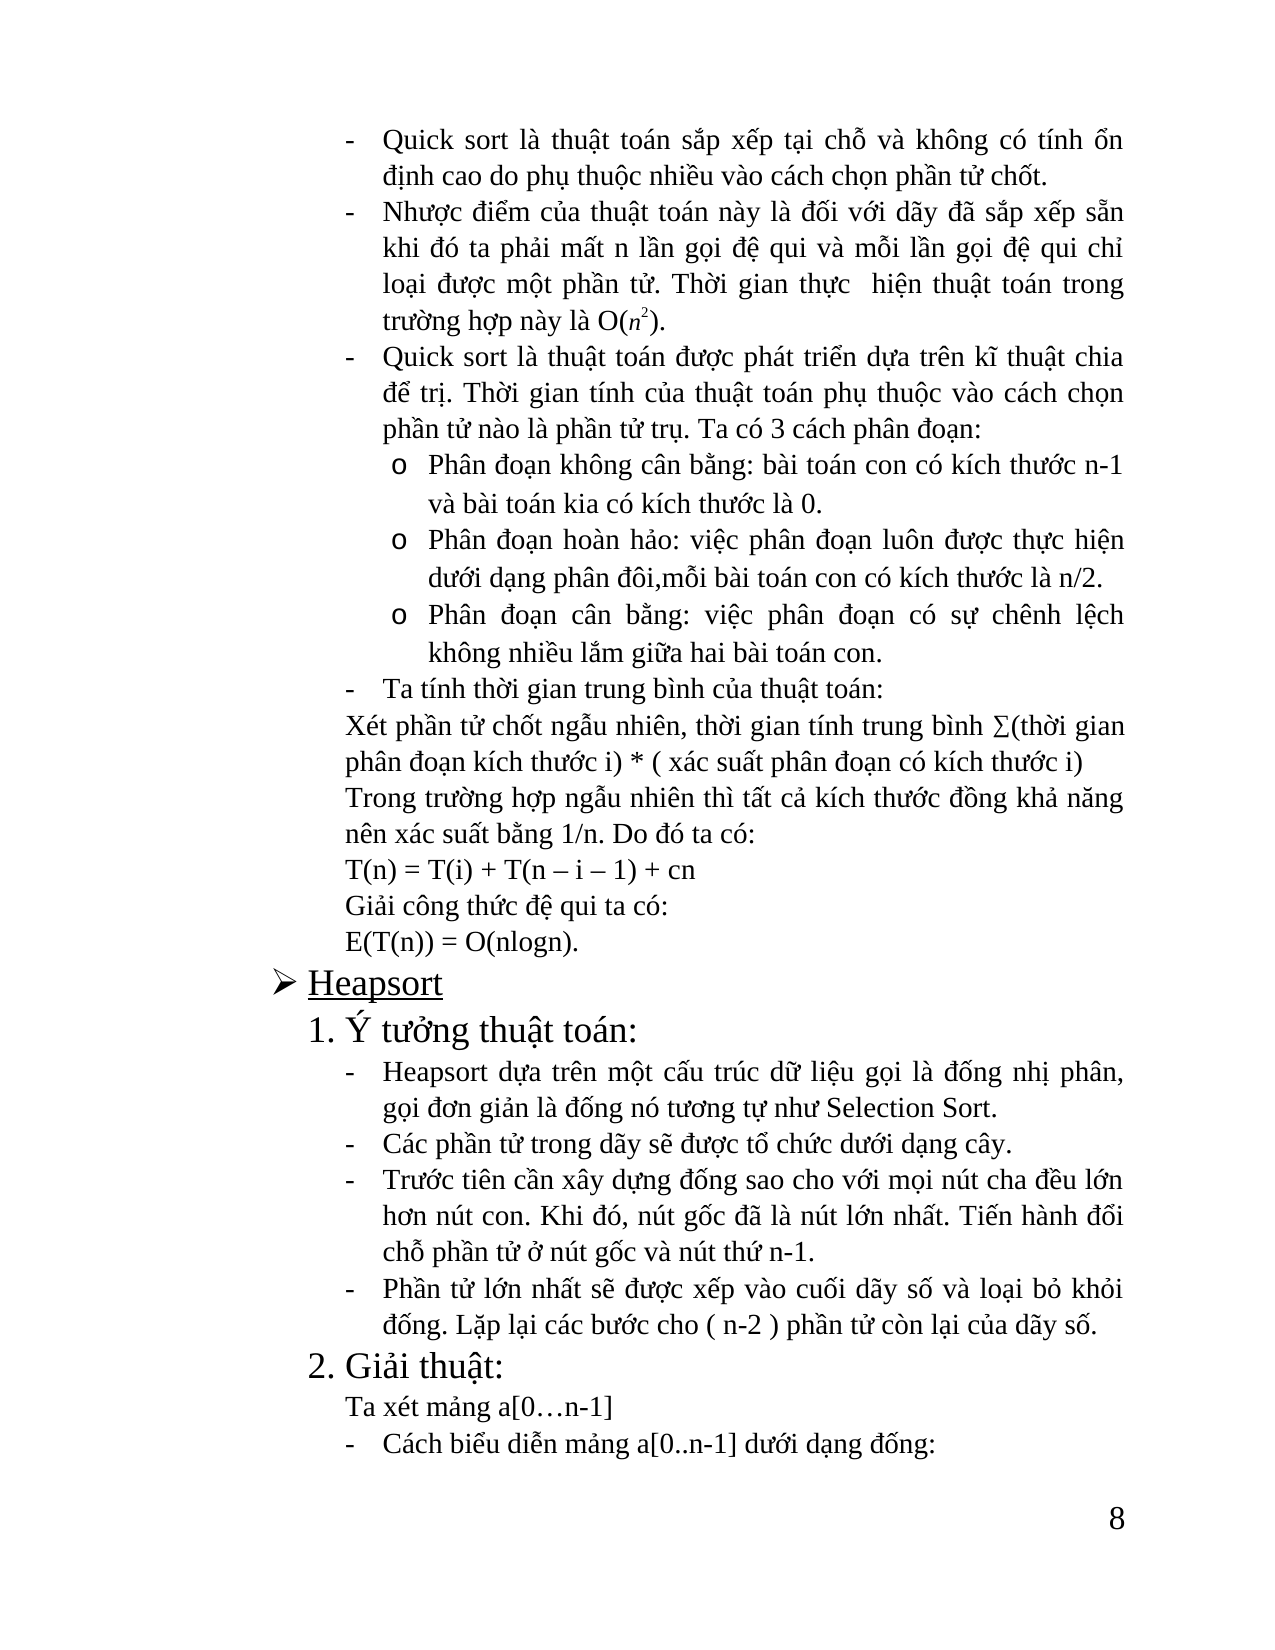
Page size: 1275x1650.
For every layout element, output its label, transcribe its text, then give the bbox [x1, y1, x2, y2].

list Phân đoạn hoàn hảo: việc phân đoạn luôn được thực hiện dưới dạng phân đôi,mỗi bài toán con có kích thước là n/2. [390, 522, 1125, 594]
list Quick sort là thuật toán sắp xếp tại chỗ và không có tính ổn định cao do phụ thuộc nhiều vào cách chọn phần tử chốt. [345, 122, 1125, 192]
list Cách biểu diễn mảng a[0..n-1] dưới dạng đống: [345, 1426, 1125, 1459]
list Nhược điểm của thuật toán này là đối với dãy đã sắp xếp sẵn khi đó ta phải mất n lần gọi đệ qui và mỗi lần gọi đệ qui chỉ loại được một phần tử. Thời gian thực hiện thuật toán trong trường hợp này là O(). [345, 194, 1125, 336]
list Giải thuật: [307, 1343, 1125, 1386]
list T(n) = T(i) + T(n – i – 1) + cn [345, 852, 1125, 886]
list Ta xét mảng a[0…n-1] [345, 1389, 1125, 1423]
list Quick sort là thuật toán được phát triển dựa trên kĩ thuật chia để trị. Thời gian tính của thuật toán phụ thuộc vào cách chọn phần tử nào là phần tử trụ. Ta có 3 cách phân đoạn: [345, 339, 1125, 444]
list Phân đoạn cân bằng: việc phân đoạn có sự chênh lệch không nhiều lắm giữa hai bài toán con. [390, 597, 1125, 669]
list Trong trường hợp ngẫu nhiên thì tất cả kích thước đồng khả năng nên xác suất bằng 1/n. Do đó ta có: [345, 780, 1125, 850]
list Trước tiên cần xây dựng đống sao cho với mọi nút cha đều lớn hơn nút con. Khi đó, nút gốc đã là nút lớn nhất. Tiến hành đổi chỗ phần tử ở nút gốc và nút thứ n-1. [345, 1162, 1125, 1268]
list Các phần tử trong dãy sẽ được tổ chức dưới dạng cây. [345, 1126, 1125, 1160]
list Phân đoạn không cân bằng: bài toán con có kích thước n-1 và bài toán kia có kích thước là 0. [390, 447, 1125, 519]
list Giải công thức đệ qui ta có: [345, 888, 1125, 922]
list Ta tính thời gian trung bình của thuật toán: [345, 672, 1125, 705]
list Heapsort [270, 961, 1125, 1004]
list Phần tử lớn nhất sẽ được xếp vào cuối dãy số và loại bỏ khỏi đống. Lặp lại các bước cho ( n-2 ) phần tử còn lại của dãy số. [345, 1271, 1125, 1340]
list E(T(n)) = O(nlogn). [345, 924, 1125, 958]
list Xét phần tử chốt ngẫu nhiên, thời gian tính trung bình (thời gian phân đoạn kích thước i) * ( xác suất phân đoạn có kích thước i) [345, 708, 1125, 777]
list Ý tưởng thuật toán: [307, 1007, 1125, 1050]
list Heapsort dựa trên một cấu trúc dữ liệu gọi là đống nhị phân, gọi đơn giản là đống nó tương tự như Selection Sort. [345, 1054, 1125, 1123]
